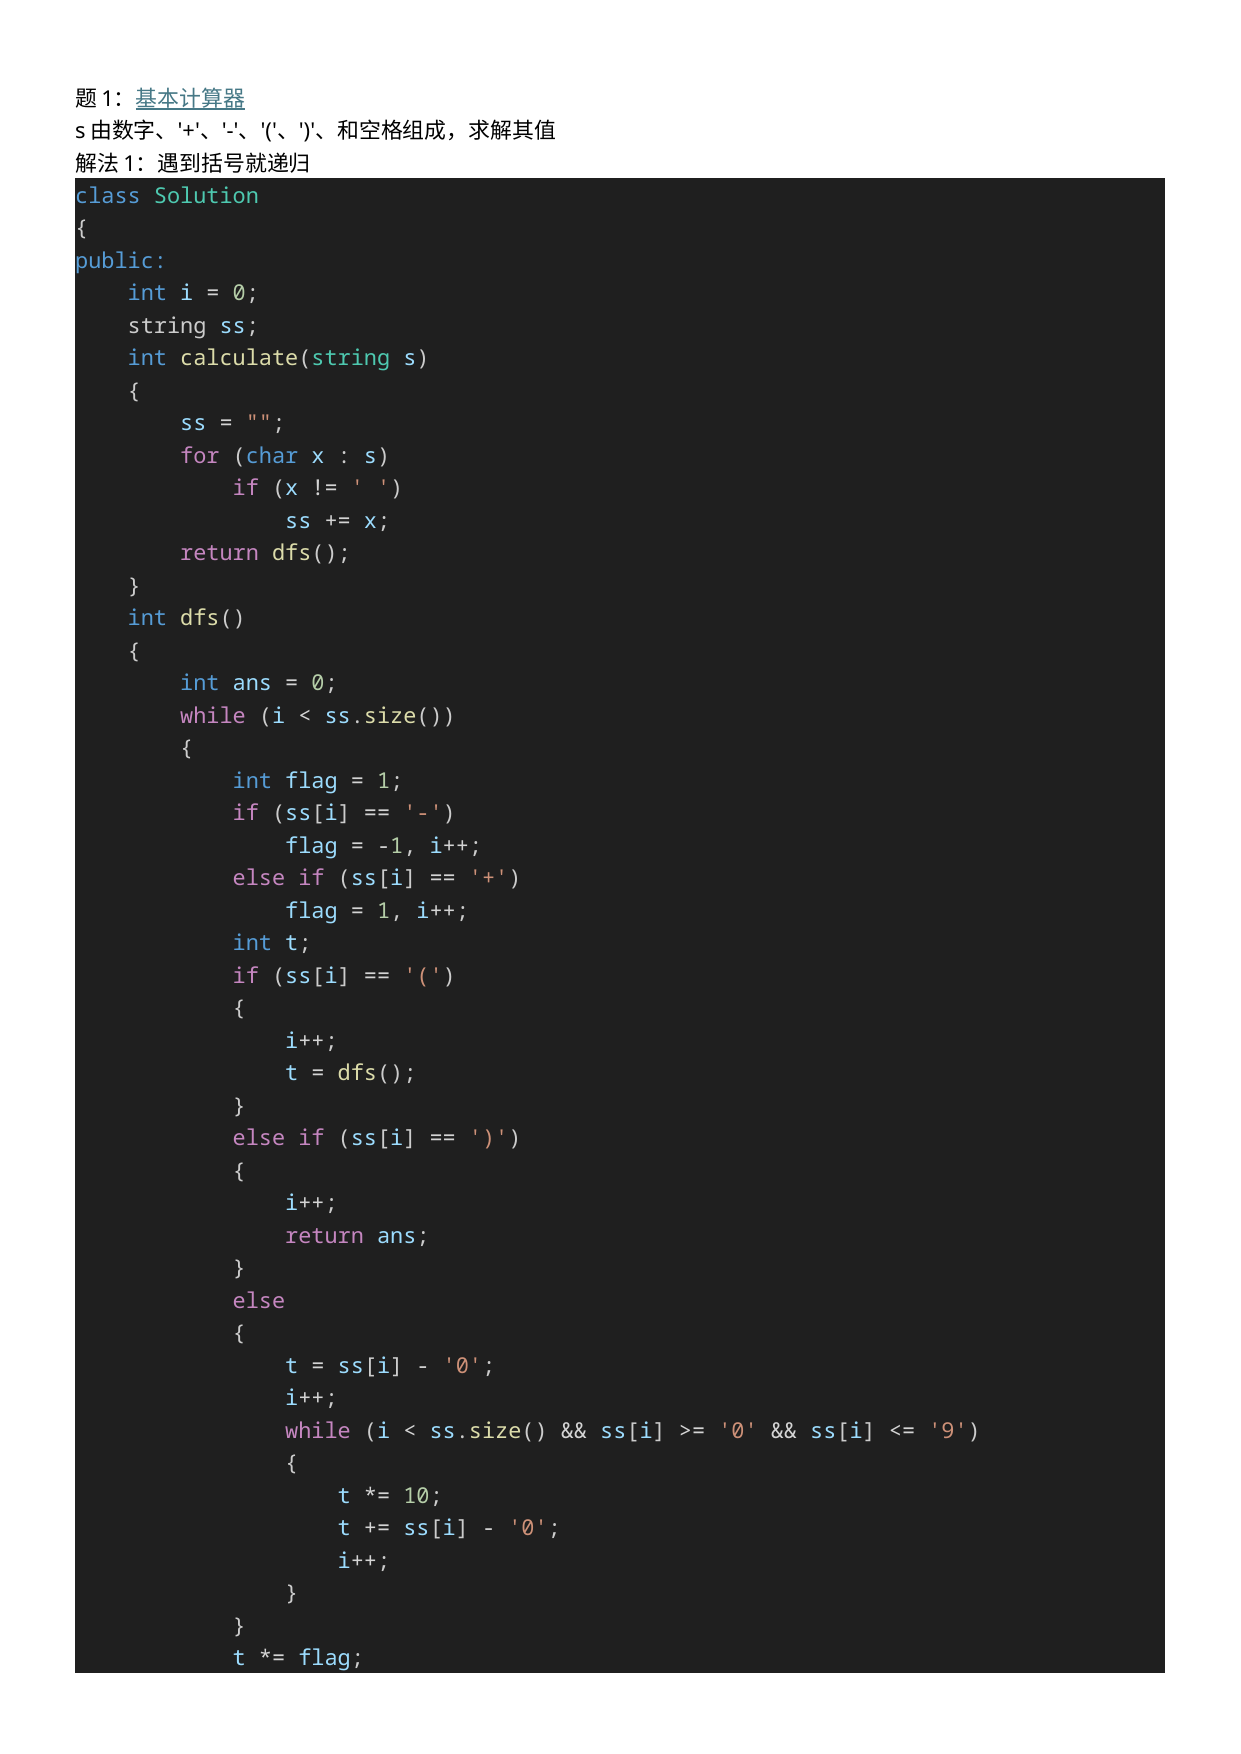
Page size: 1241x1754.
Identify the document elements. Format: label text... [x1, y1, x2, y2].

text if (ss[i] == '(') [75, 958, 1165, 991]
text i++; [75, 1543, 1165, 1576]
text int flag = 1; [75, 763, 1165, 796]
text { [75, 731, 1165, 763]
text string ss; [75, 308, 1165, 341]
text } [75, 1608, 1165, 1641]
text i++; [75, 1023, 1165, 1056]
text i++; [75, 1381, 1165, 1413]
text flag = 1, i++; [75, 893, 1165, 926]
text int dfs() [75, 601, 1165, 633]
text if (x != ' ') [75, 471, 1165, 503]
text class Solution [75, 178, 1165, 211]
text flag = -1, i++; [75, 828, 1165, 861]
text } [75, 1088, 1165, 1121]
text int calculate(string s) [75, 341, 1165, 373]
text while (i < ss.size()) [75, 698, 1165, 731]
text } [75, 568, 1165, 601]
text else if (ss[i] == '+') [75, 861, 1165, 893]
text else [75, 1283, 1165, 1316]
text 题1：基本计算器 [75, 81, 1165, 113]
text { [75, 211, 1165, 243]
text return ans; [75, 1218, 1165, 1251]
text else if (ss[i] == ')') [75, 1121, 1165, 1153]
text { [75, 373, 1165, 406]
text ss = ""; [75, 406, 1165, 438]
text s由数字、'+'、'-'、'('、')'、和空格组成，求解其值 [75, 113, 1165, 146]
text t += ss[i] - '0'; [75, 1511, 1165, 1543]
text int ans = 0; [75, 666, 1165, 698]
text for (char x : s) [75, 438, 1165, 471]
text 解法1：遇到括号就递归 [75, 146, 1165, 178]
text while (i < ss.size() && ss[i] >= '0' && ss[i] <= '9') [75, 1413, 1165, 1446]
text { [75, 1153, 1165, 1186]
text if (ss[i] == '-') [75, 796, 1165, 828]
text public: [75, 243, 1165, 276]
text } [75, 1576, 1165, 1608]
text t *= 10; [75, 1478, 1165, 1511]
text int t; [75, 926, 1165, 958]
text int i = 0; [75, 276, 1165, 308]
text t *= flag; [75, 1641, 1165, 1673]
text { [75, 1446, 1165, 1478]
text t = ss[i] - '0'; [75, 1348, 1165, 1381]
text { [75, 991, 1165, 1023]
text return dfs(); [75, 536, 1165, 568]
text } [75, 1251, 1165, 1283]
text { [75, 1316, 1165, 1348]
text i++; [75, 1186, 1165, 1218]
text t = dfs(); [75, 1056, 1165, 1088]
text { [75, 633, 1165, 666]
text ss += x; [75, 503, 1165, 536]
